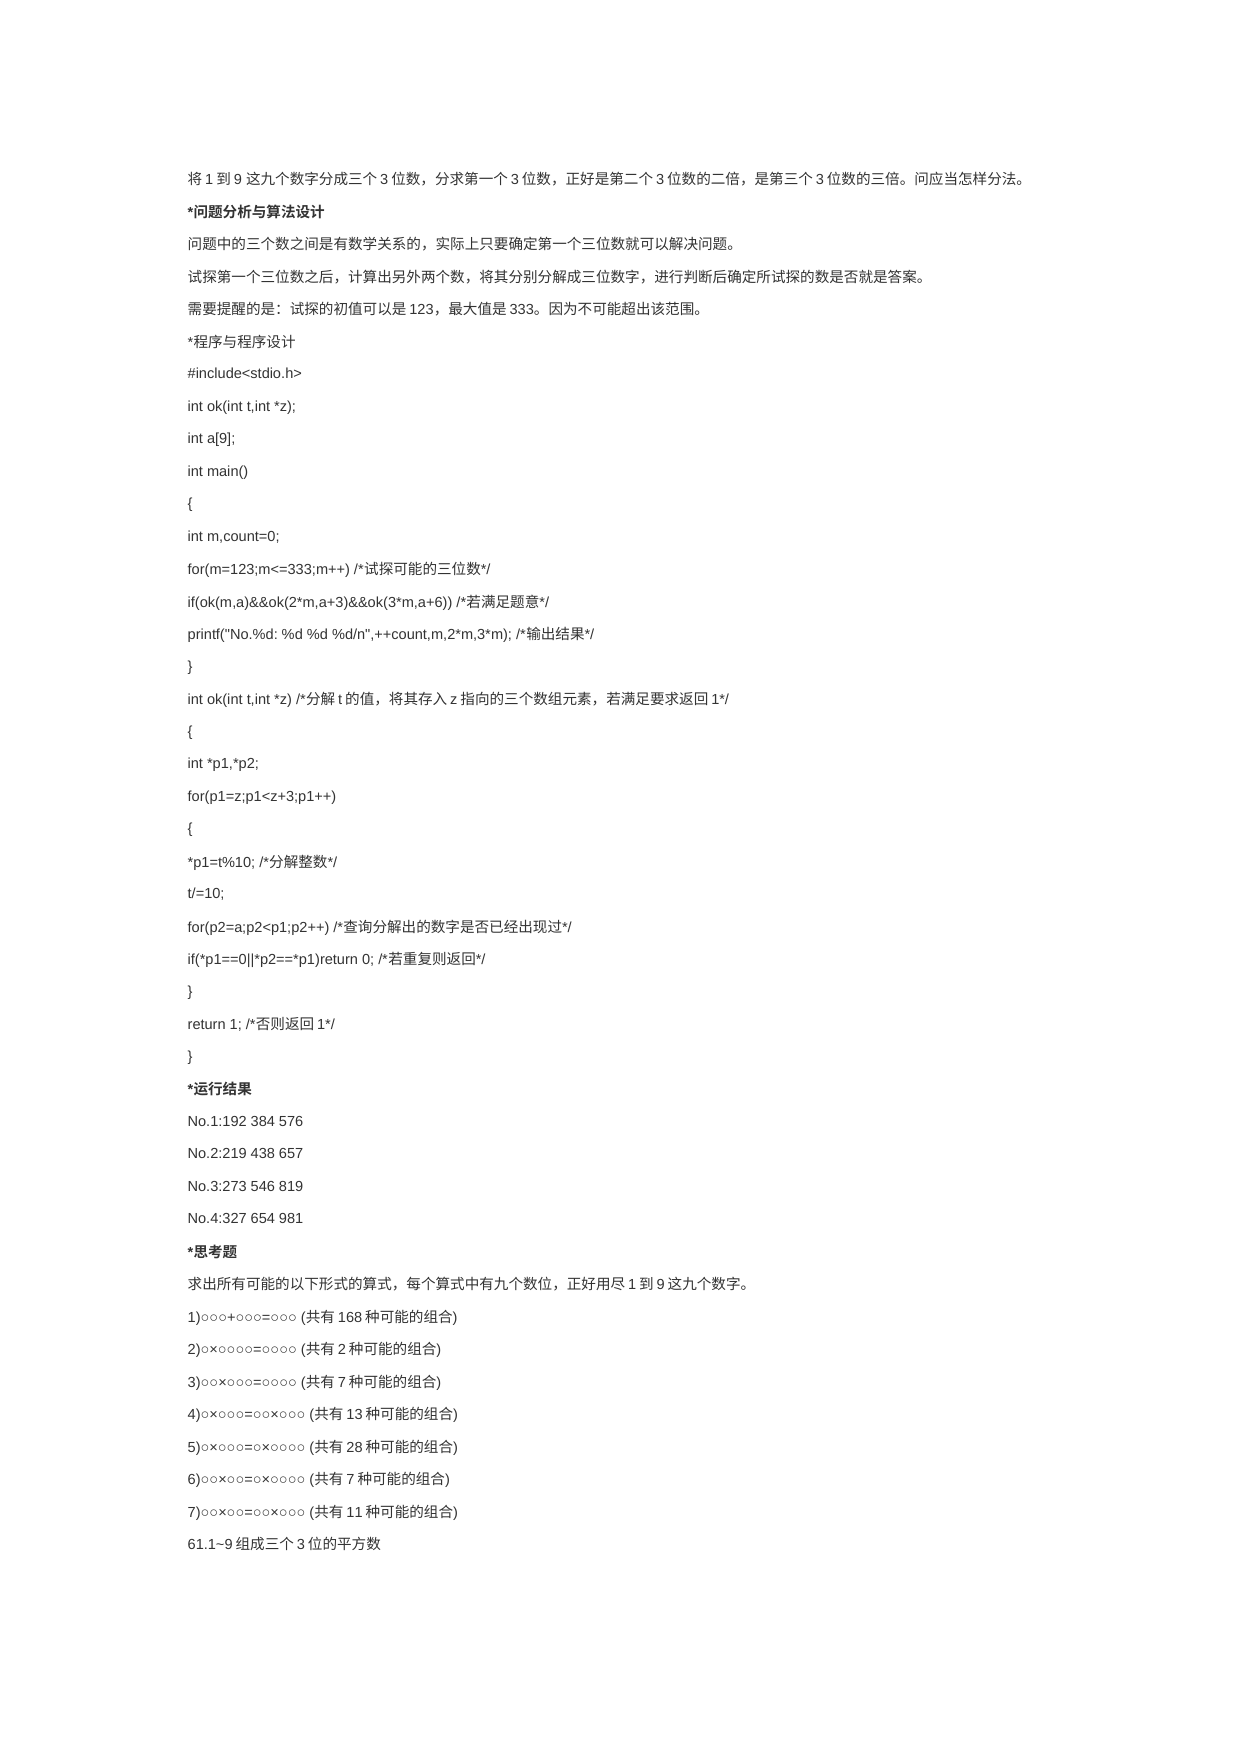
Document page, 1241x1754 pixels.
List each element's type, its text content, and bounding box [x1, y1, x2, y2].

text 61.1~9组成三个3位的平方数 [187, 1527, 1053, 1559]
text *问题分析与算法设计 问题中的三个数之间是有数学关系的，实际上只要确定第一个三位数就可以解决问题。 试探第一个三位数之后，计算出另外两个数，将其分别分解成三位数字，进行判断后确定所试探的数是否就是答案。 需要提醒的是：试探的初值可以是123，最大值是333。因为不可能超出该范围。 *程序与程序设计 #include<stdio.h> int ok(int t,int *z); int a[9]; int main() { int m,count=0; for(m=123;m<=333;m++) /*试探可能的三位数*/ if(ok(m,a)&&ok(2*m,a+3)&&ok(3*m,a+6)) /*若满足题意*/ printf("No.%d: %d %d %d/n",++count,m,2*m,3*m); /*输出结果*/ } [187, 194, 1053, 682]
text *运行结果 No.1:192 384 576 No.2:219 438 657 No.3:273 546 819 No.4:327 654 981 [187, 1072, 1053, 1234]
text 将1到9 这九个数字分成三个3位数，分求第一个3位数，正好是第二个3位数的二倍，是第三个3位数的三倍。问应当怎样分法。 [187, 162, 1053, 194]
text int ok(int t,int *z) /*分解t的值，将其存入z指向的三个数组元素，若满足要求返回1*/ { int *p1,*p2; for(p1=z;p1<z+3;p1++) { *p1=t%10; /*分解整数*/ t/=10; for(p2=a;p2<p1;p2++) /*查询分解出的数字是否已经出现过*/ if(*p1==0||*p2==*p1)return 0; /*若重复则返回*/ } return 1; /*否则返回1*/ } [187, 682, 1053, 1072]
text *思考题 求出所有可能的以下形式的算式，每个算式中有九个数位，正好用尽1到9这九个数字。 1)○○○+○○○=○○○ (共有168种可能的组合) 2)○×○○○○=○○○○ (共有2种可能的组合) 3)○○×○○○=○○○○ (共有7种可能的组合) 4)○×○○○=○○×○○○ (共有13种可能的组合) 5)○×○○○=○×○○○○ (共有28种可能的组合) 6)○○×○○=○×○○○○ (共有7种可能的组合) 7)○○×○○=○○×○○○ (共有11种可能的组合) [187, 1234, 1053, 1527]
